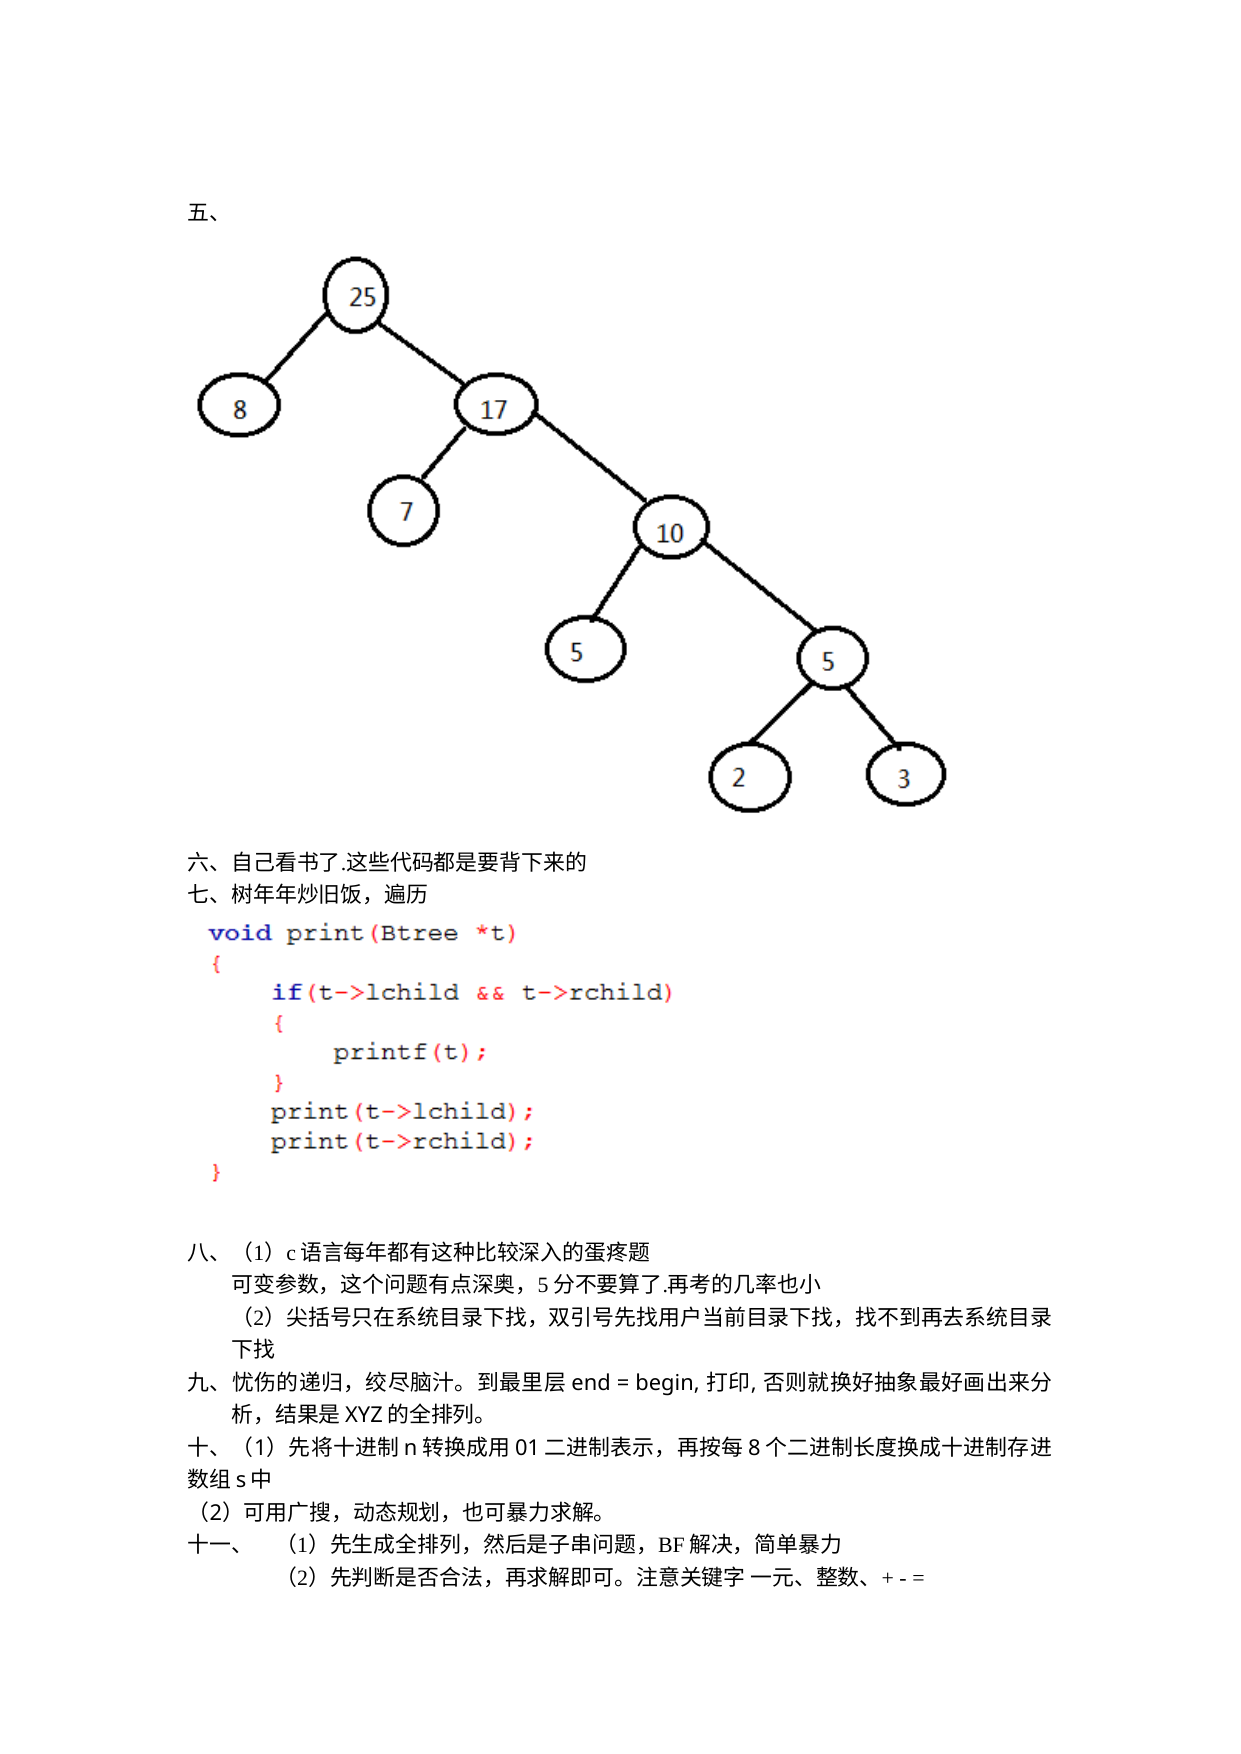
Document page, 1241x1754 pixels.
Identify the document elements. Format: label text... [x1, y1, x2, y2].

text （2）尖括号只在系统目录下找，双引号先找用户当前目录下找，找不到再去系统目录 下找 [187, 1299, 1053, 1364]
text 九、忧伤的递归，绞尽脑汁。到最里层end = begin, 打印, 否则就换好抽象最好画出来分 析，结果是XYZ的全排列。 [187, 1364, 1053, 1429]
picture [187, 909, 894, 1213]
picture [187, 227, 1053, 830]
list 自己看书了.这些代码都是要背下来的 [187, 844, 1053, 877]
list （1）c语言每年都有这种比较深入的蛋疼题 [187, 1234, 1053, 1267]
text 十、（1）先将十进制n转换成用01二进制表示，再按每8个二进制长度换成十进制存进数组s中 [187, 1429, 1053, 1494]
text （2）先判断是否合法，再求解即可。注意关键字 一元、整数、+ - = [231, 1559, 1053, 1592]
text （2）可用广搜，动态规划，也可暴力求解。 [187, 1494, 1053, 1527]
text 可变参数，这个问题有点深奥，5分不要算了.再考的几率也小 [187, 1267, 1053, 1299]
text 十一、 （1）先生成全排列，然后是子串问题，BF解决，简单暴力 [187, 1527, 1053, 1559]
text 五、 [187, 194, 1053, 227]
list 树年年炒旧饭，遍历 [187, 877, 1053, 909]
